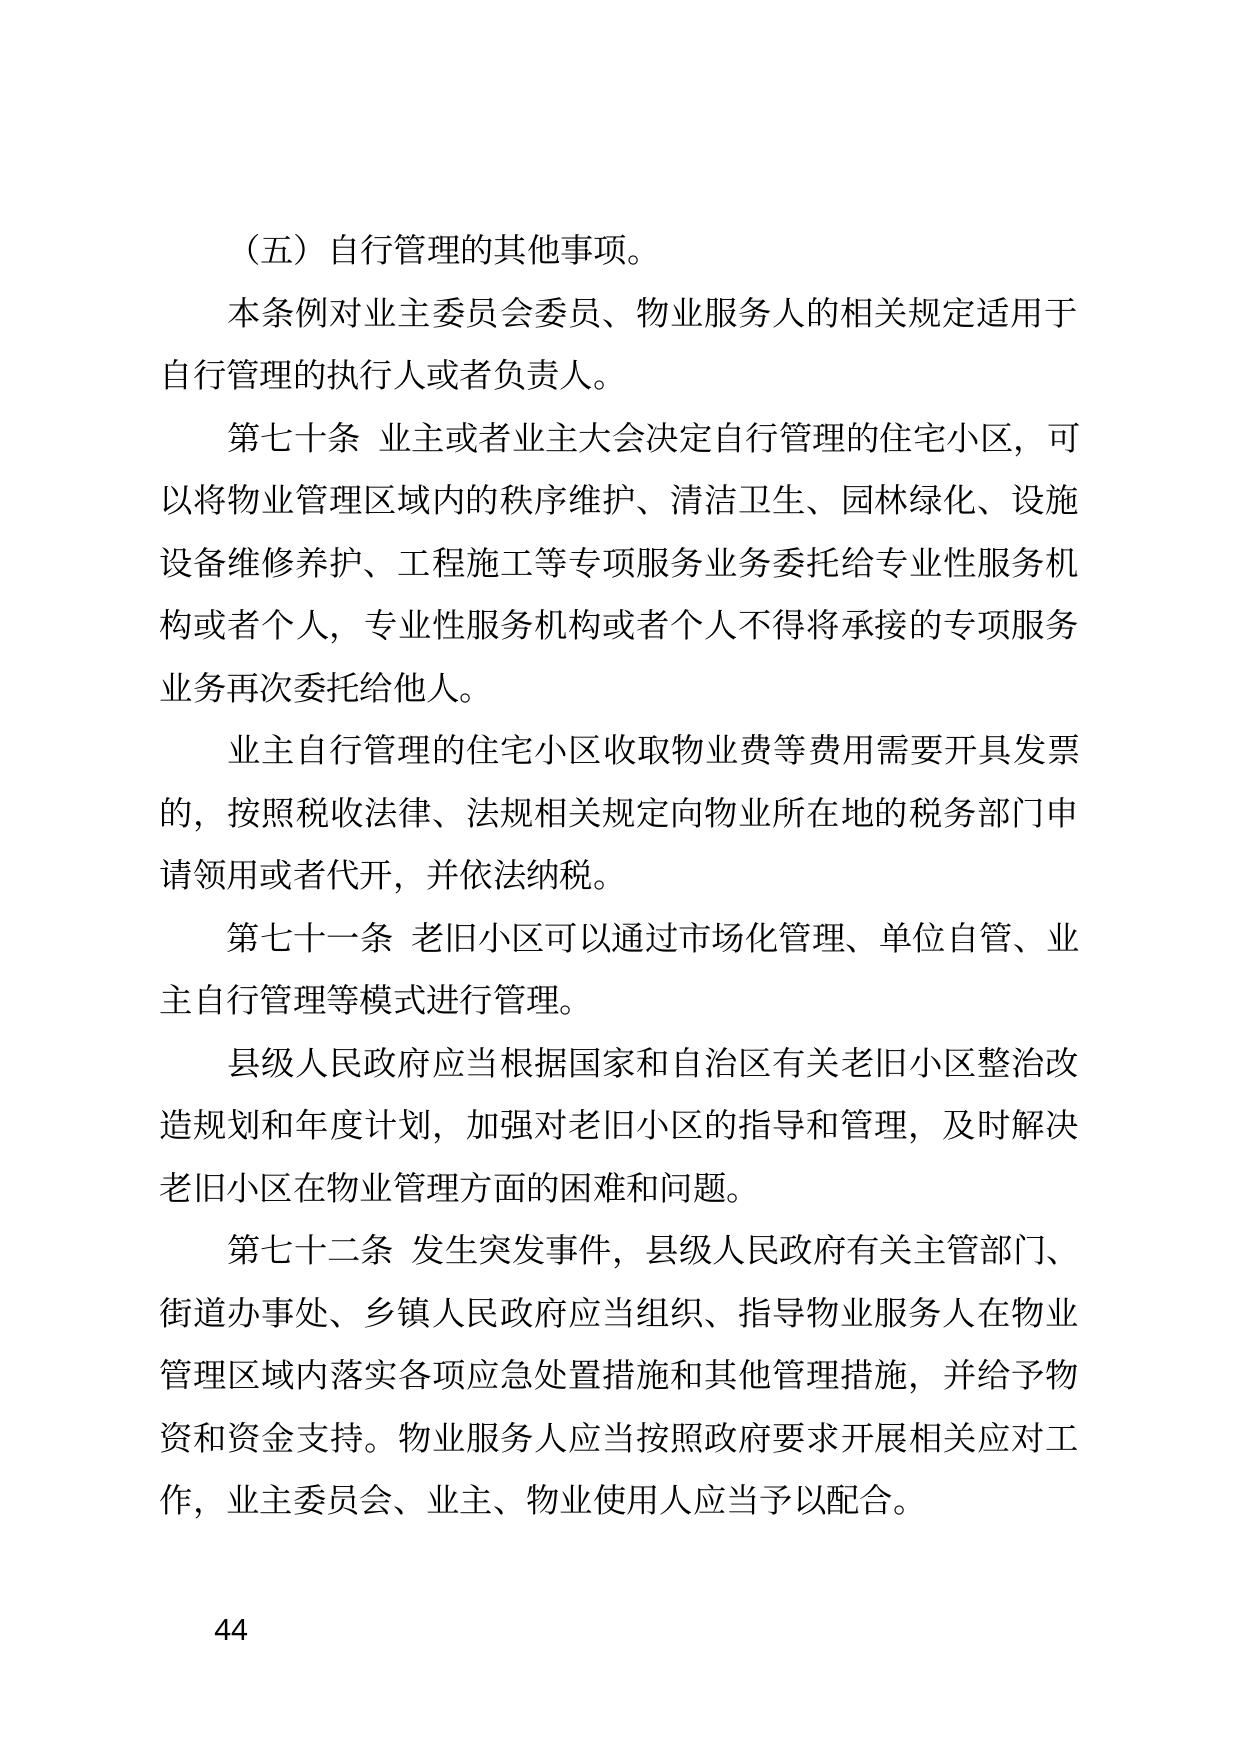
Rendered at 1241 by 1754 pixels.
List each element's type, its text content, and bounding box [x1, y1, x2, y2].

text 本条例对业主委员会委员、物业服务人的相关规定适用于自行管理的执行人或者负责人。 [159, 275, 1081, 400]
text 业主自行管理的住宅小区收取物业费等费用需要开具发票的，按照税收法律、法规相关规定向物业所在地的税务部门申请领用或者代开，并依法纳税。 [159, 713, 1081, 900]
text （五）自行管理的其他事项。 [159, 213, 1081, 275]
text 县级人民政府应当根据国家和自治区有关老旧小区整治改造规划和年度计划，加强对老旧小区的指导和管理，及时解决老旧小区在物业管理方面的困难和问题。 [159, 1025, 1081, 1213]
text 第七十一条 老旧小区可以通过市场化管理、单位自管、业主自行管理等模式进行管理。 [159, 900, 1081, 1025]
text 第七十二条 发生突发事件，县级人民政府有关主管部门、街道办事处、乡镇人民政府应当组织、指导物业服务人在物业管理区域内落实各项应急处置措施和其他管理措施，并给予物资和资金支持。物业服务人应当按照政府要求开展相关应对工作，业主委员会、业主、物业使用人应当予以配合。 [159, 1213, 1081, 1525]
text 第七十条 业主或者业主大会决定自行管理的住宅小区，可以将物业管理区域内的秩序维护、清洁卫生、园林绿化、设施设备维修养护、工程施工等专项服务业务委托给专业性服务机构或者个人，专业性服务机构或者个人不得将承接的专项服务业务再次委托给他人。 [159, 400, 1081, 713]
